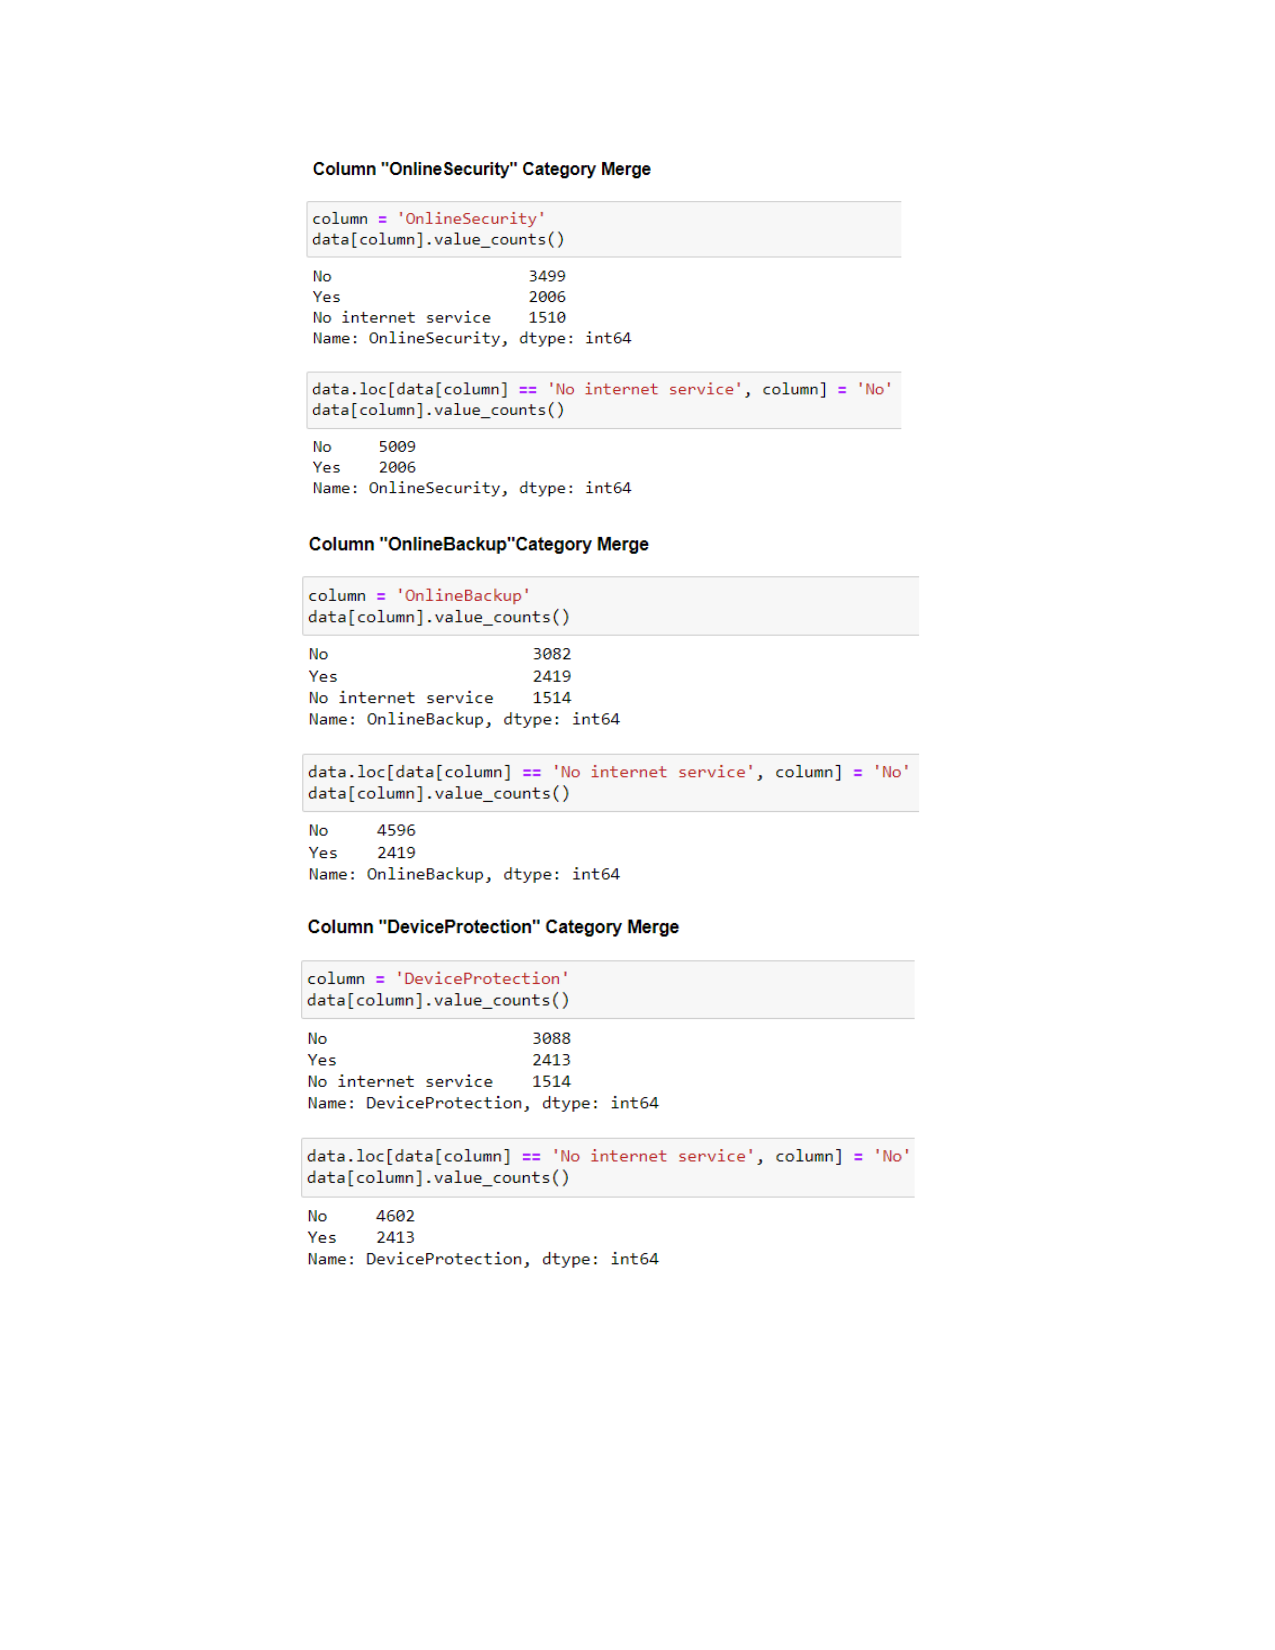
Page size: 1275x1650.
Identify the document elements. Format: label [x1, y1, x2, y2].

picture [300, 915, 915, 1287]
picture [300, 519, 920, 911]
picture [300, 150, 902, 516]
